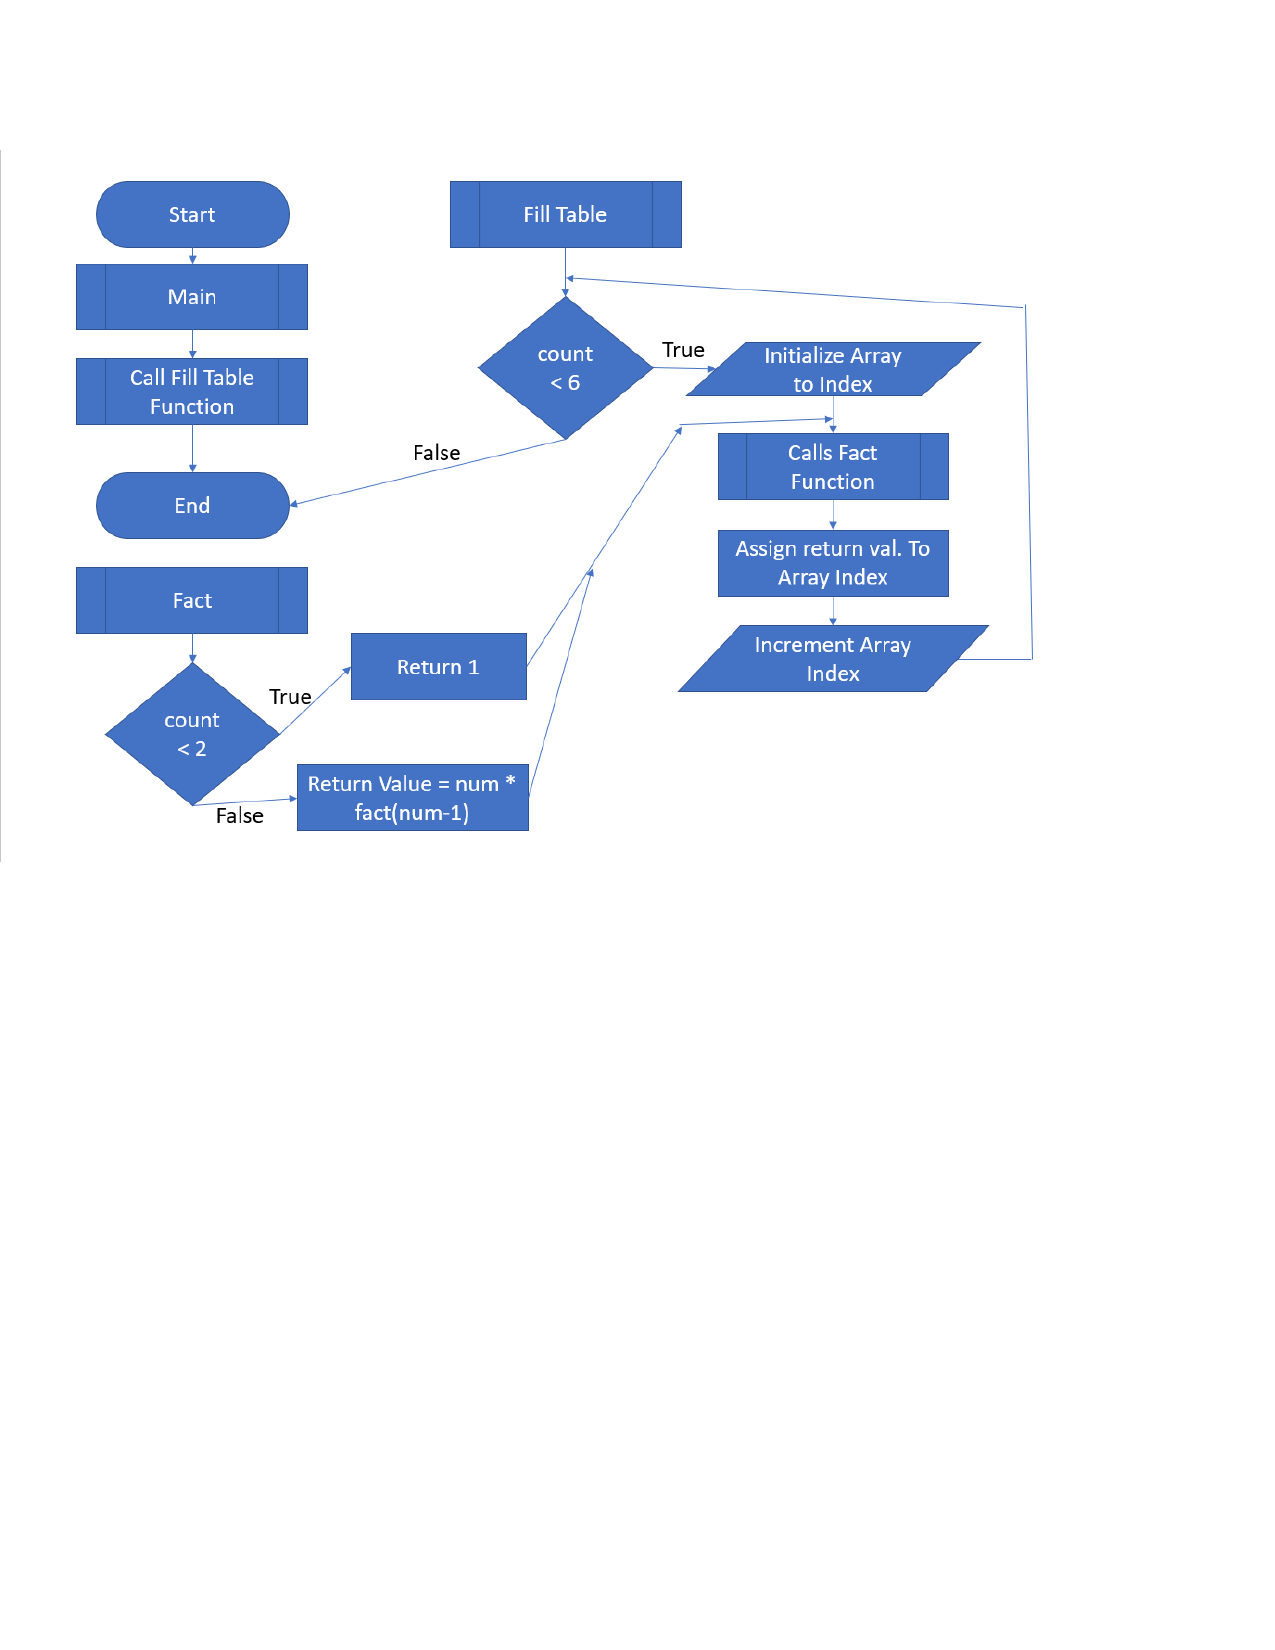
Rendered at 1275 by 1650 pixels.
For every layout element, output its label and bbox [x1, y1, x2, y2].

picture [0, 150, 1273, 862]
